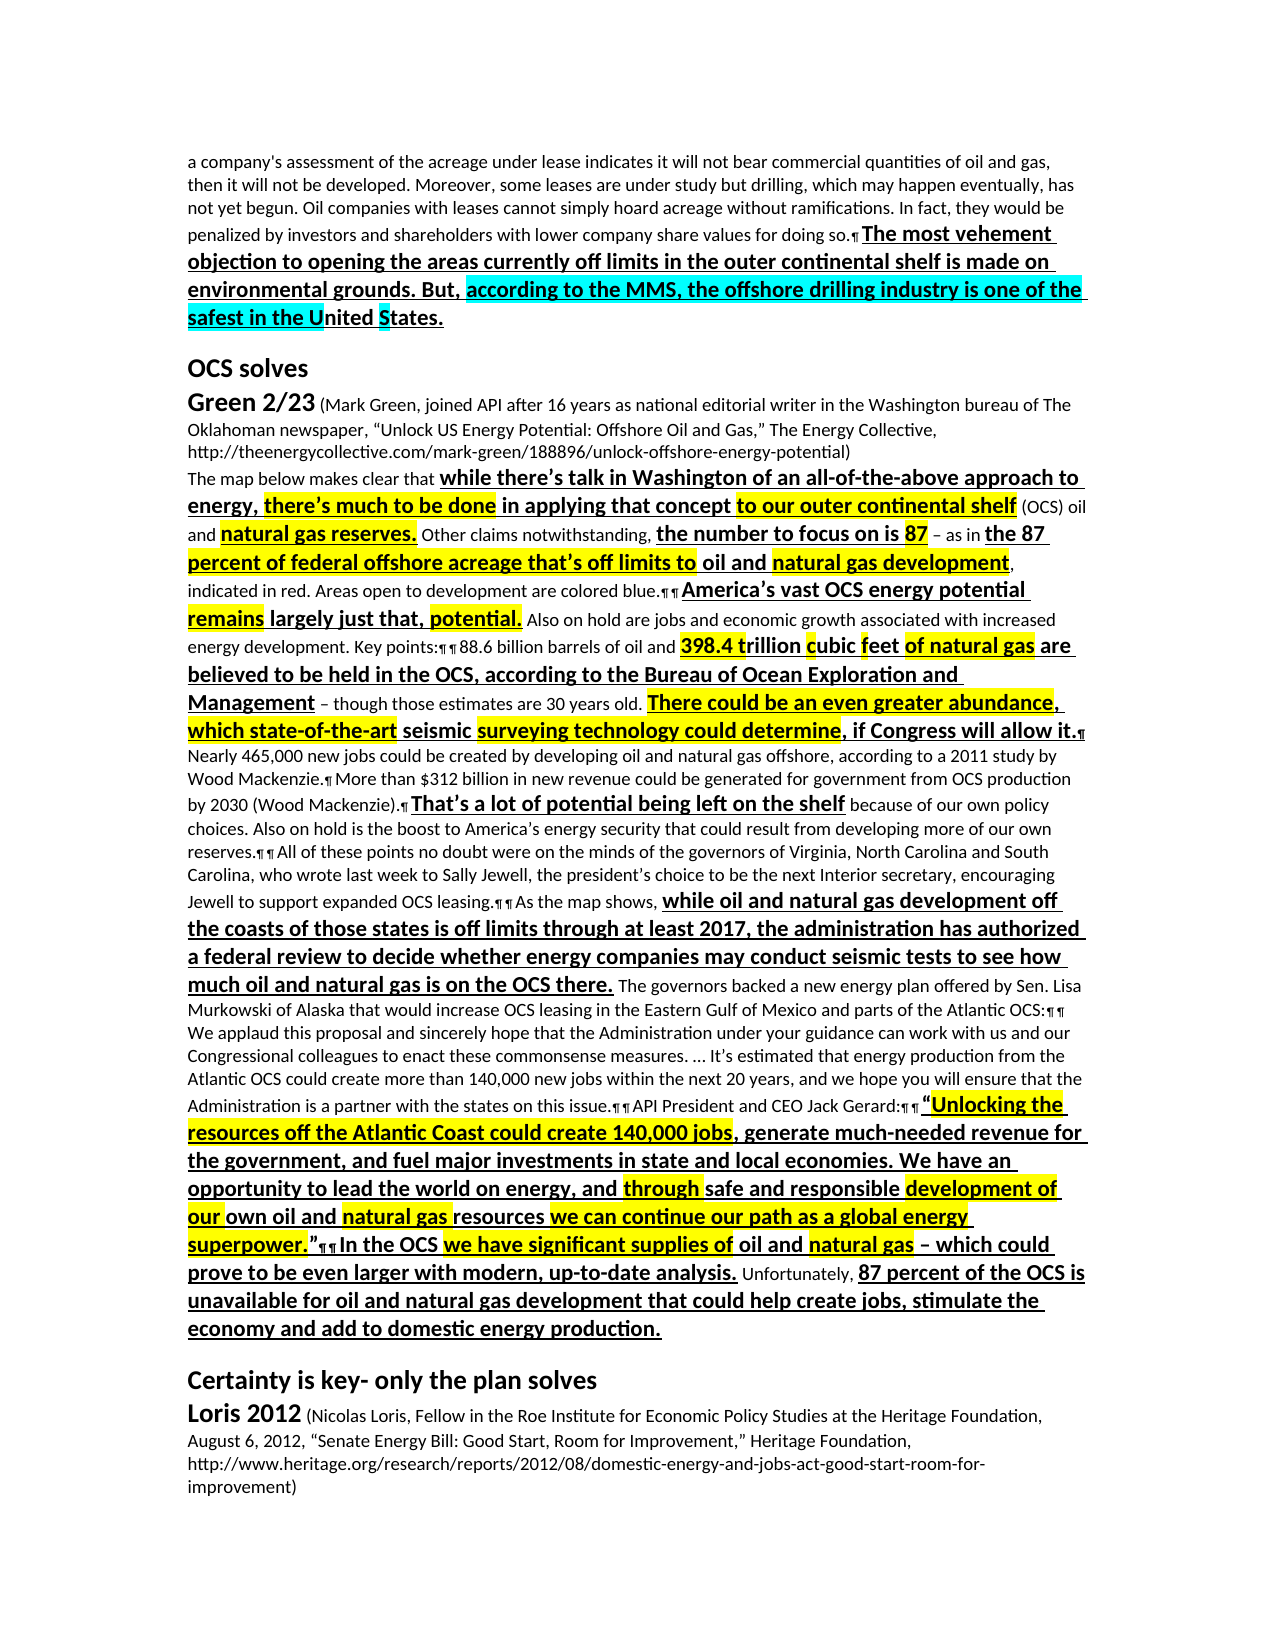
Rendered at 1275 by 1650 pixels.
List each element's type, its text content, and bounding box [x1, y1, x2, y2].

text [187, 150, 1087, 299]
subtitle OCS solves [187, 352, 1087, 385]
text Green 2/23 (Mark Green, joined API after 16 years as national editorial writer in the Washington bureau of The Oklahoman newspaper, “Unlock US Energy Potential: Offshore Oil and Gas,” The Energy Collective, http://theenergycollective.com/mark-green/188896/unlock-offshore-energy-potential) [187, 385, 1087, 463]
text The map below makes clear that while there’s talk in Washington of an all-of-the-above approach to energy, there’s much to be done in applying that concept to our outer continental shelf (OCS) oil and natural gas reserves. Other claims notwithstanding, the number to focus on is 87 – as in the 87 percent of federal offshore acreage that’s off limits to oil and natural gas development, indicated in red. Areas open to development are colored blue.¶ ¶ America’s vast OCS energy potential remains largely just that, potential. Also on hold are jobs and economic growth associated with increased energy development. Key points:¶ ¶ 88.6 billion barrels of oil and 398.4 trillion cubic feet of natural gas are believed to be held in the OCS, according to the Bureau of Ocean Exploration and Management – though those estimates are 30 years old. There could be an even greater abundance, which state-of-the-art seismic surveying technology could determine, if Congress will allow it.¶ Nearly 465,000 new jobs could be created by developing oil and natural gas offshore, according to a 2011 study by Wood Mackenzie.¶ More than $312 billion in new revenue could be generated for government from OCS production by 2030 (Wood Mackenzie).¶ That’s a lot of potential being left on the shelf because of our own policy choices. Also on hold is the boost to America’s energy security that could result from developing more of our own reserves.¶ ¶ All of these points no doubt were on the minds of the governors of Virginia, North Carolina and South Carolina, who wrote last week to Sally Jewell, the president’s choice to be the next Interior secretary, encouraging Jewell to support expanded OCS leasing.¶ ¶ As the map shows, while oil and natural gas development off the coasts of those states is off limits through at least 2017, the administration has authorized a federal review to decide whether energy companies may conduct seismic tests to see how much oil and natural gas is on the OCS there. The governors backed a new energy plan offered by Sen. Lisa Murkowski of Alaska that would increase OCS leasing in the Eastern Gulf of Mexico and parts of the Atlantic OCS:¶ ¶ We applaud this proposal and sincerely hope that the Administration under your guidance can work with us and our Congressional colleagues to enact these commonsense measures. … It’s estimated that energy production from the Atlantic OCS could create more than 140,000 new jobs within the next 20 years, and we hope you will ensure that the Administration is a partner with the states on this issue.¶ ¶ API President and CEO Jack Gerard:¶ ¶ “Unlocking the resources off the Atlantic Coast could create 140,000 jobs, generate much-needed revenue for the government, and fuel major investments in state and local economies. We have an opportunity to lead the world on energy, and through safe and responsible development of our own oil and natural gas resources we can continue our path as a global energy superpower.”¶ ¶ In the OCS we have significant supplies of oil and natural gas – which could prove to be even larger with modern, up-to-date analysis. Unfortunately, 87 percent of the OCS is unavailable for oil and natural gas development that could help create jobs, stimulate the economy and add to domestic energy production. [187, 463, 1087, 1142]
text Loris 2012 (Nicolas Loris, Fellow in the Roe Institute for Economic Policy Studies at the Heritage Foundation, August 6, 2012, “Senate Energy Bill: Good Start, Room for Improvement,” Heritage Foundation, http://www.heritage.org/research/reports/2012/08/domestic-energy-and-jobs-act-good-start-room-for-improvement) [187, 1396, 1087, 1498]
subtitle Certainty is key- only the plan solves [187, 1363, 1087, 1396]
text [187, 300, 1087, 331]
